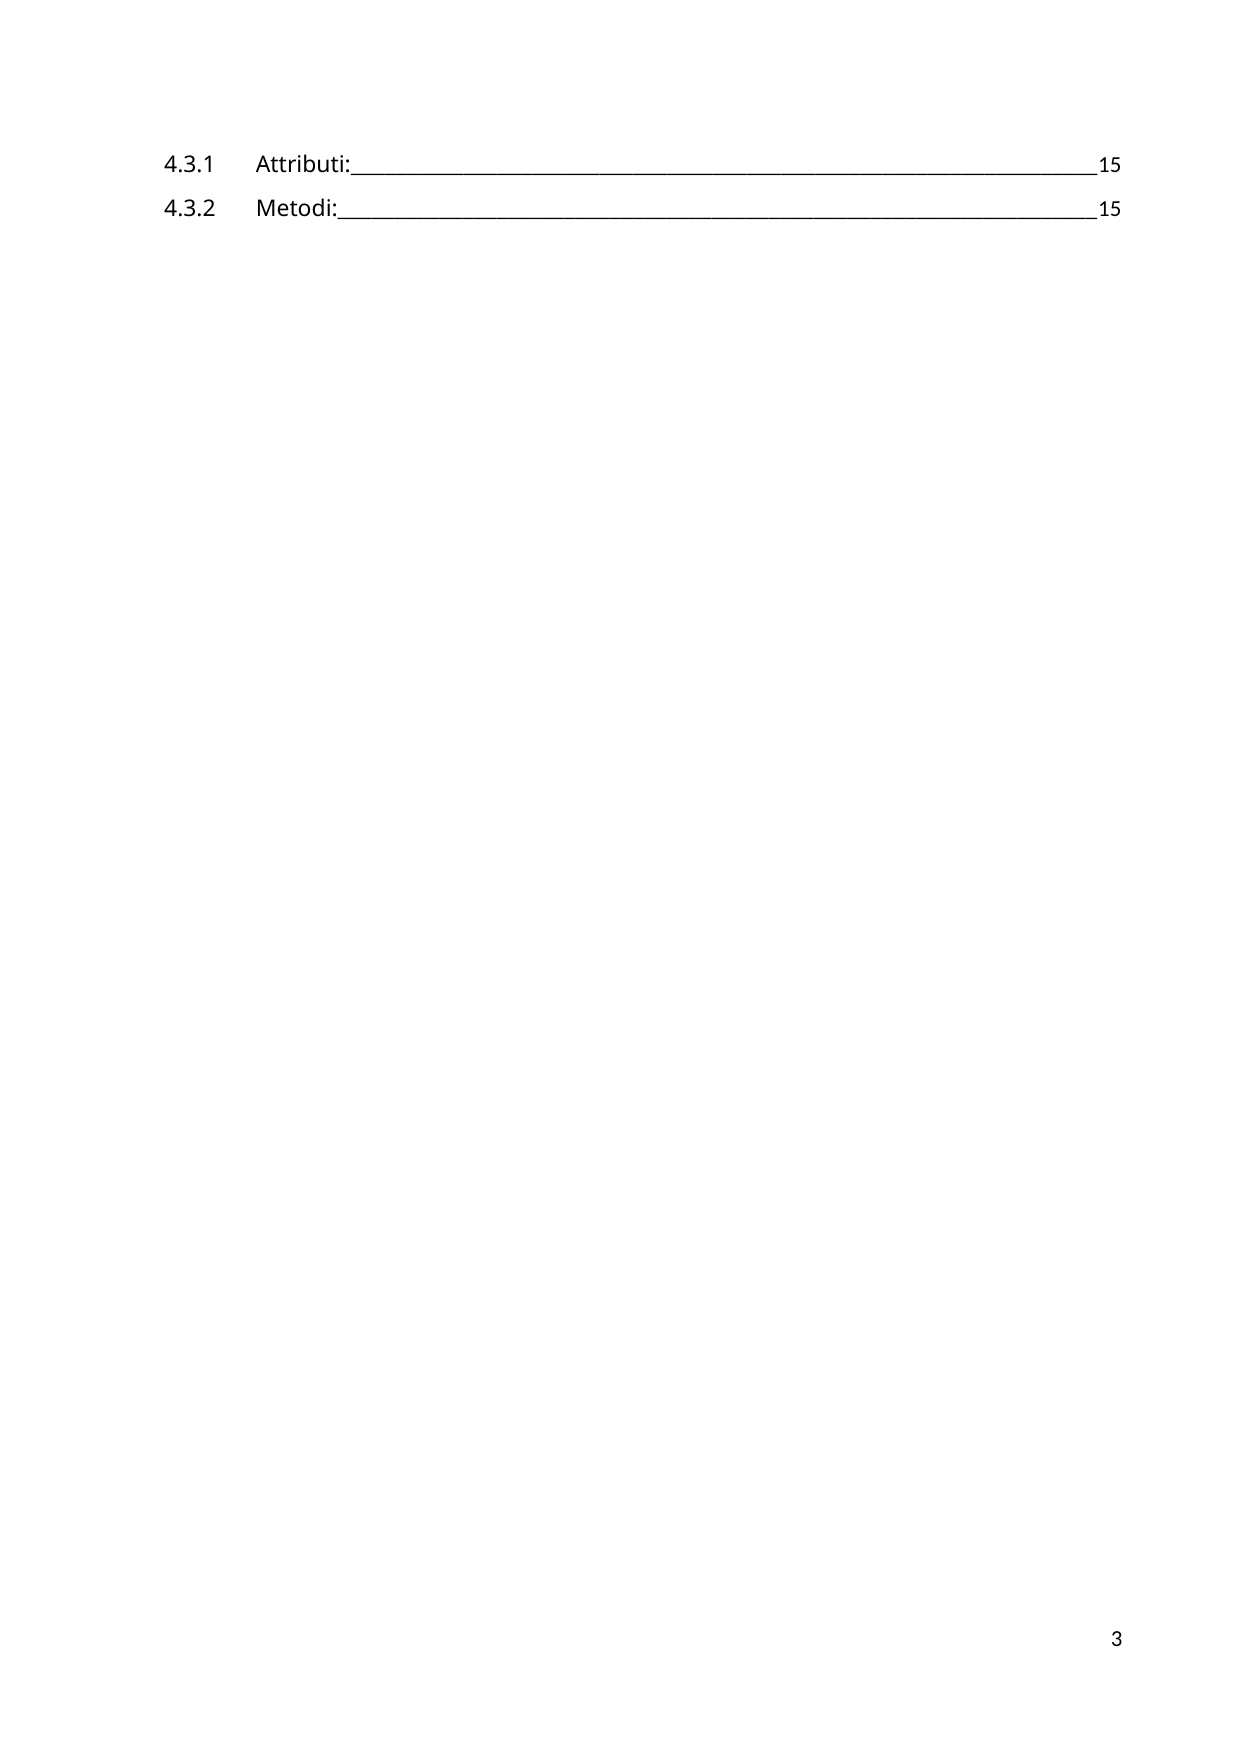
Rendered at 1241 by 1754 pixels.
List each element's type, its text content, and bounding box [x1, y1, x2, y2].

text 4.3.1 Attributi: 15 [164, 148, 1122, 179]
text 4.3.2 Metodi: 15 [164, 192, 1122, 223]
